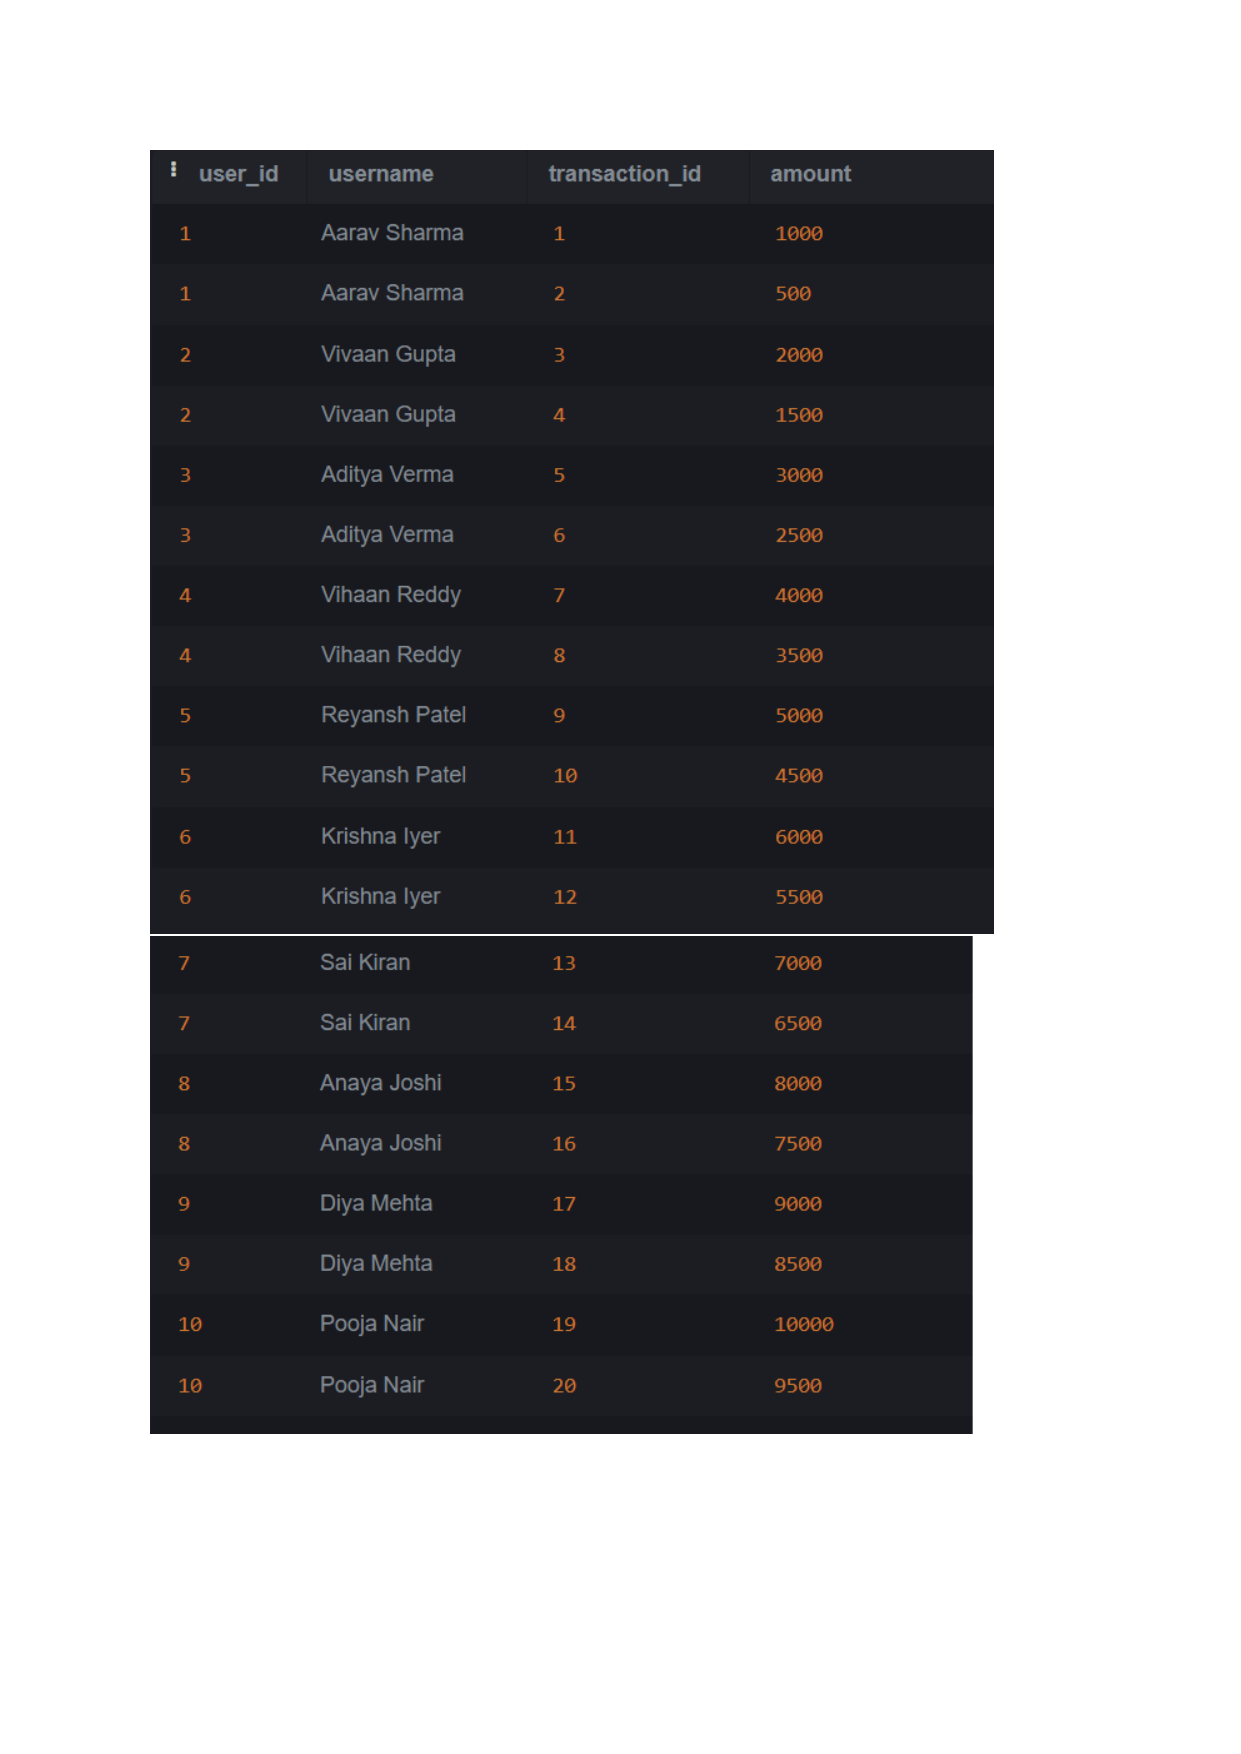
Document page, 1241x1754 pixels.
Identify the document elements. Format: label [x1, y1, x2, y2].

picture [150, 936, 973, 1434]
picture [150, 150, 994, 934]
